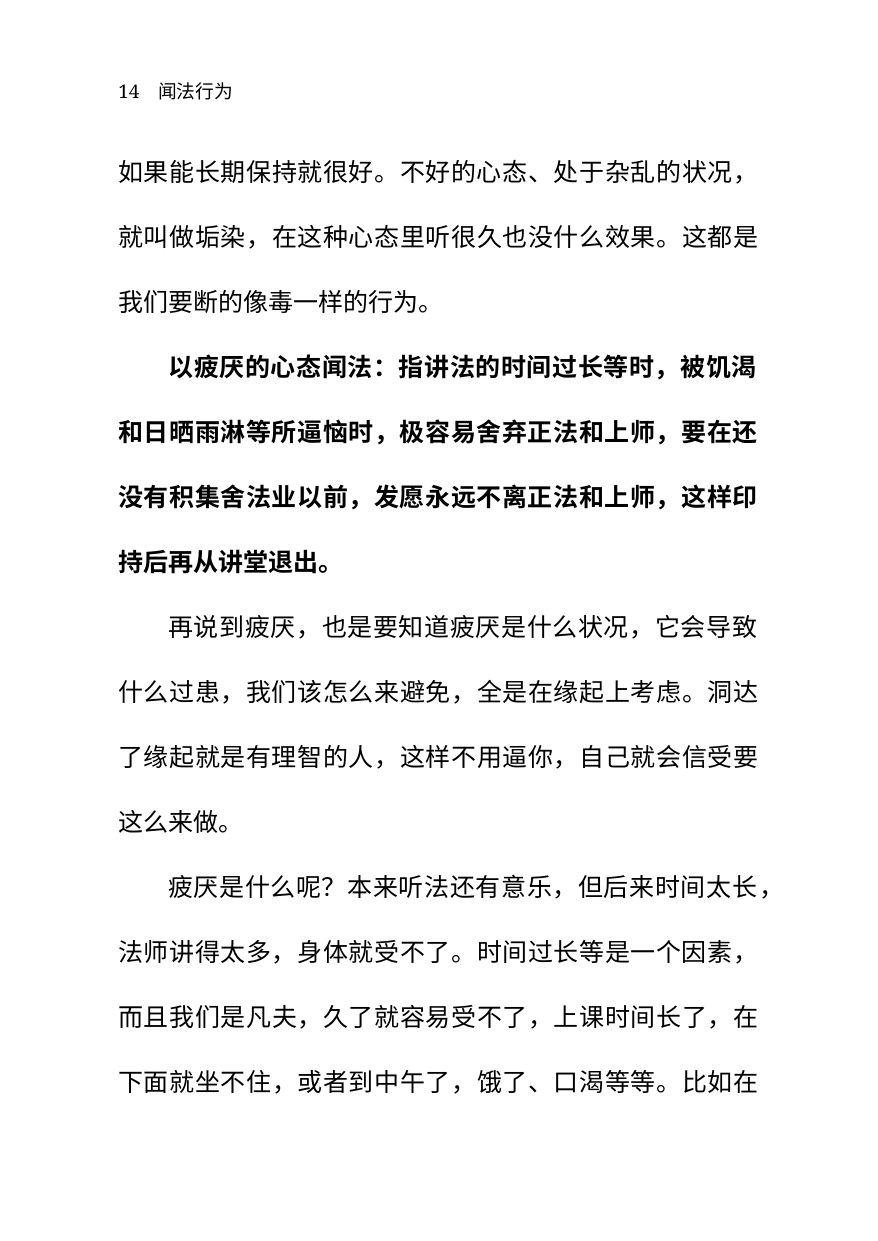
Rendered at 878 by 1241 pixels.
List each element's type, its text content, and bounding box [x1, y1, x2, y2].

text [118, 853, 759, 1113]
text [118, 138, 759, 333]
text 以疲厌的心态闻法：指讲法的时间过长等时，被饥渴和日晒雨淋等所逼恼时，极容易舍弃正法和上师，要在还没有积集舍法业以前，发愿永远不离正法和上师，这样印持后再从讲堂退出。 [118, 333, 759, 593]
text 再说到疲厌，也是要知道疲厌是什么状况，它会导致什么过患，我们该怎么来避免，全是在缘起上考虑。洞达了缘起就是有理智的人，这样不用逼你，自己就会信受要这么来做。 [118, 593, 759, 853]
